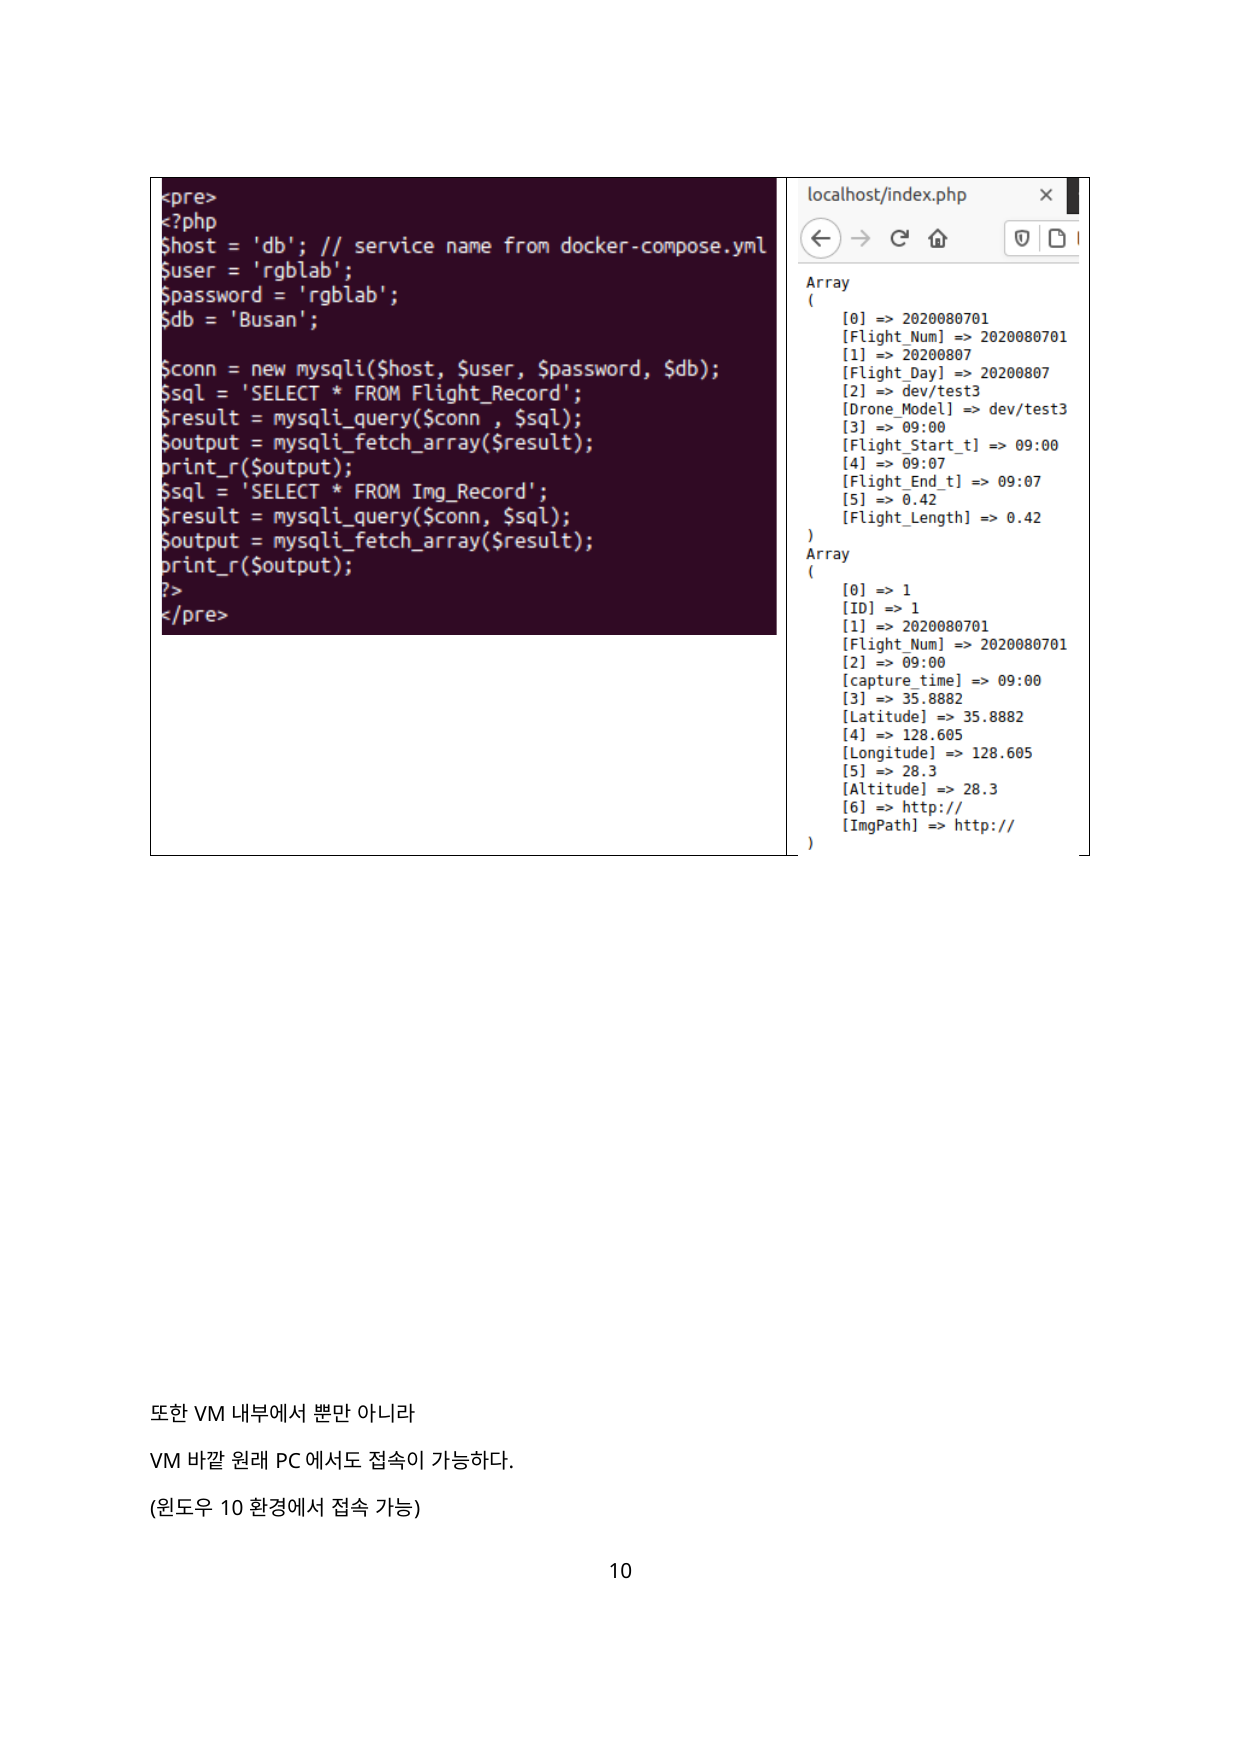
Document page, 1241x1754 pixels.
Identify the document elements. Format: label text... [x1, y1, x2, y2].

picture [798, 178, 1080, 856]
text (윈도우 10 환경에서 접속 가능) [150, 1491, 1090, 1522]
picture [161, 178, 777, 635]
table_header [787, 178, 798, 855]
text VM 바깥 원래 PC에서도 접속이 가능하다. [150, 1444, 1090, 1475]
table_header [1080, 178, 1089, 855]
text 또한 VM 내부에서 뿐만 아니라 [150, 1397, 1090, 1428]
table_header [151, 178, 786, 855]
